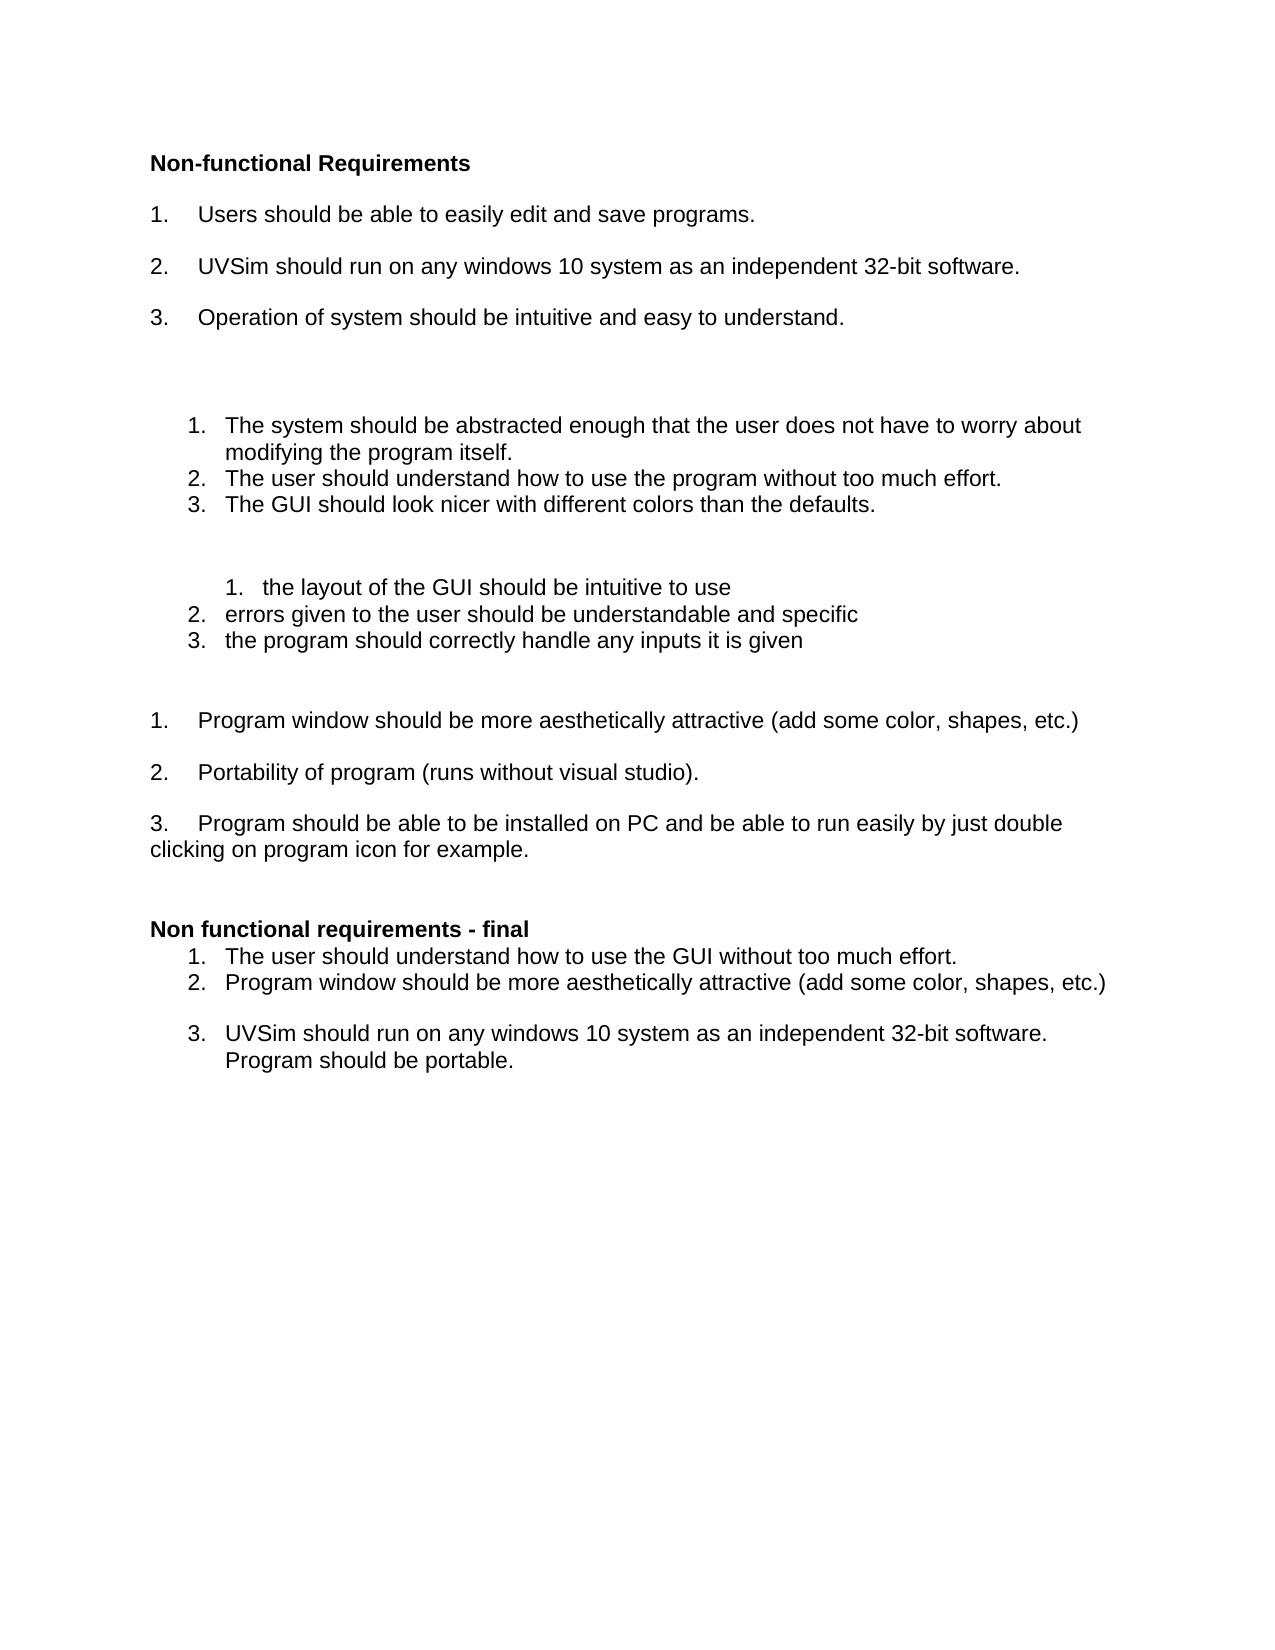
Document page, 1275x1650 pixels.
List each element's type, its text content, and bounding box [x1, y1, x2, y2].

text Non-functional Requirements [150, 150, 1125, 176]
text 1. Users should be able to easily edit and save programs. [150, 201, 1125, 228]
list errors given to the user should be understandable and specific [187, 601, 1125, 627]
list The user should understand how to use the program without too much effort. [187, 465, 1125, 491]
list The GUI should look nicer with different colors than the defaults. [187, 491, 1125, 518]
list The system should be abstracted enough that the user does not have to worry about modifying the program itself. [187, 412, 1125, 465]
list the program should correctly handle any inputs it is given [187, 627, 1125, 653]
text 2. Portability of program (runs without visual studio). [150, 758, 1125, 785]
list the layout of the GUI should be intuitive to use [225, 574, 1125, 601]
text 3. Program should be able to be installed on PC and be able to run easily by just double clicking on program icon for example. [150, 810, 1125, 863]
text 3. Operation of system should be intuitive and easy to understand. [150, 304, 1125, 330]
list The user should understand how to use the GUI without too much effort. [187, 943, 1125, 969]
text 2. UVSim should run on any windows 10 system as an independent 32-bit software. [150, 253, 1125, 279]
list Program window should be more aesthetically attractive (add some color, shapes, etc.) [187, 969, 1125, 995]
text 1. Program window should be more aesthetically attractive (add some color, shapes, etc.) [150, 707, 1125, 733]
text Non functional requirements - final [150, 916, 1125, 943]
list UVSim should run on any windows 10 system as an independent 32-bit software. Program should be portable. [187, 1020, 1125, 1073]
